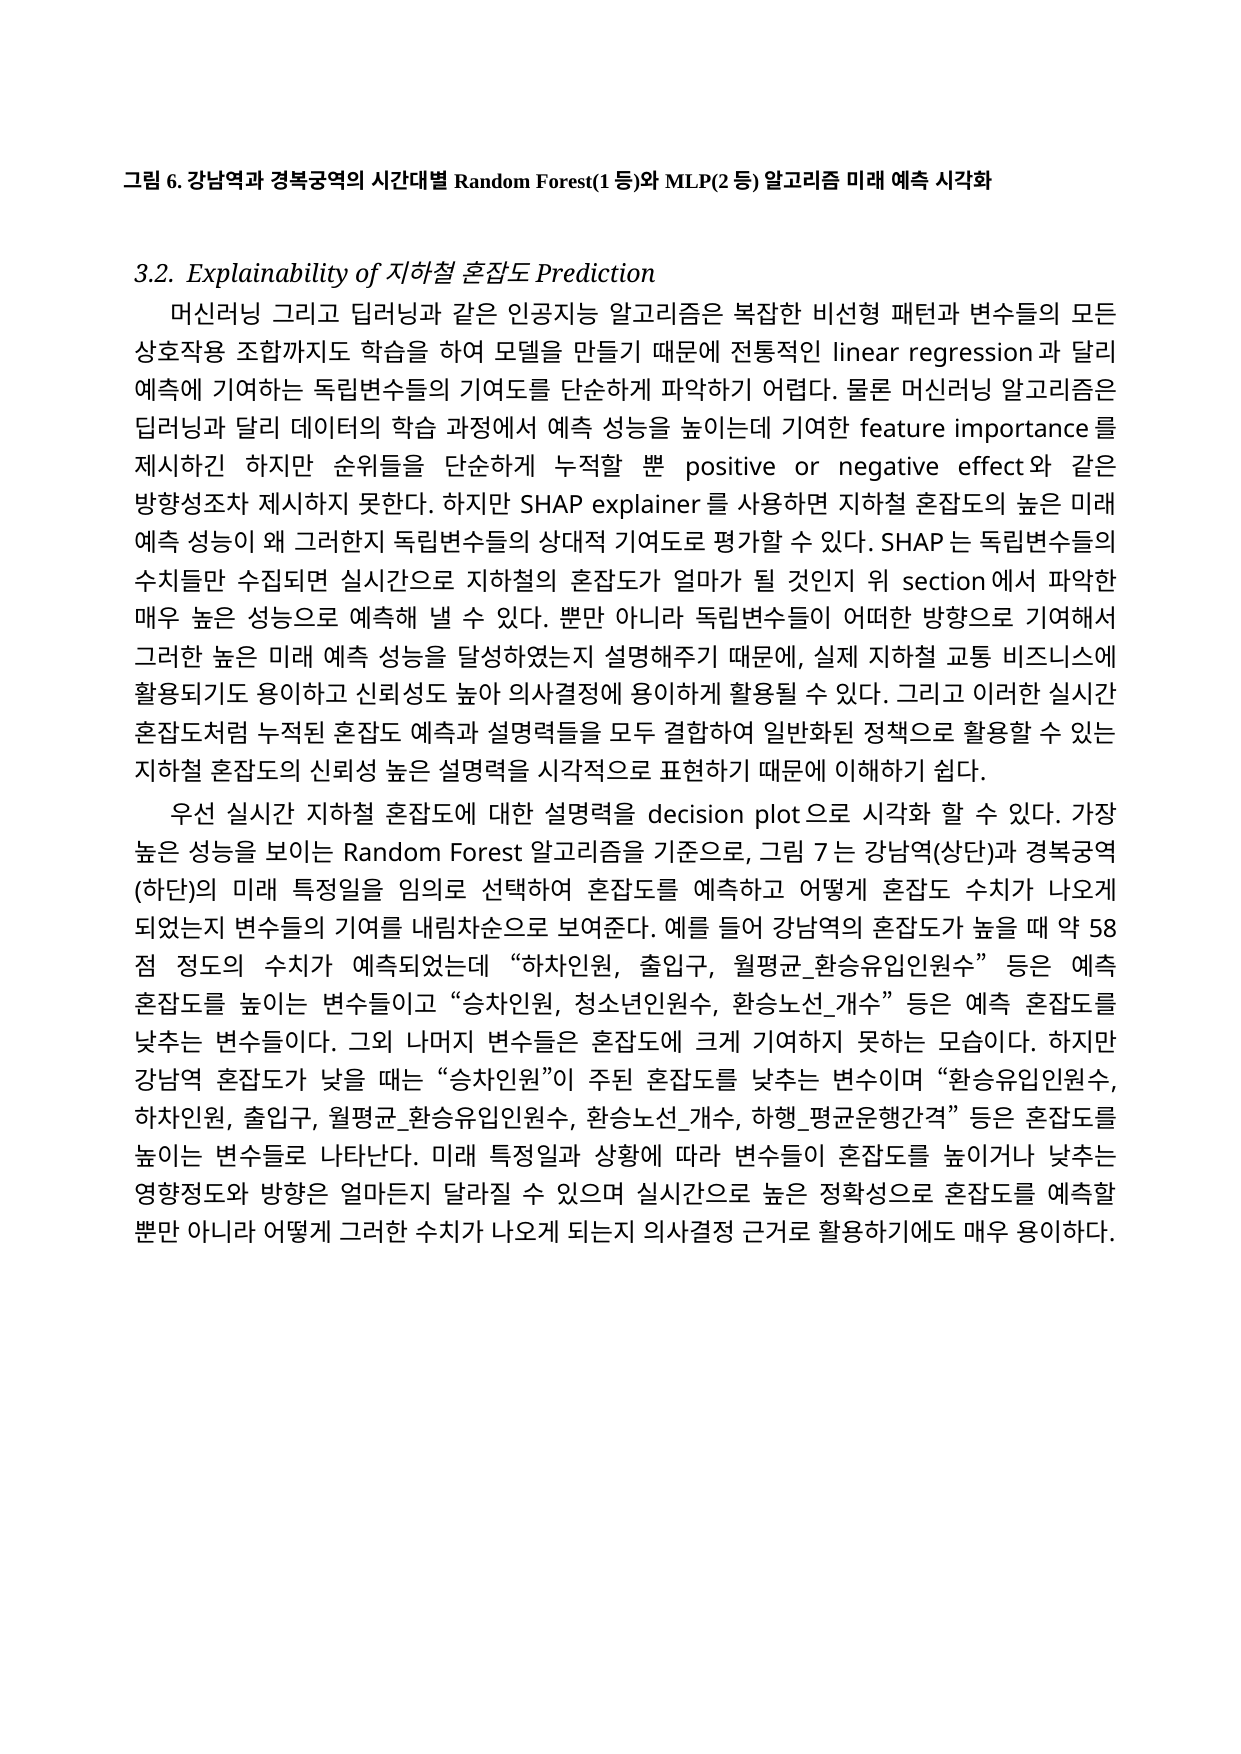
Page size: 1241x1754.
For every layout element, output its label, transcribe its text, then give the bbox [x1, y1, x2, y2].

text 머신러닝 그리고 딥러닝과 같은 인공지능 알고리즘은 복잡한 비선형 패턴과 변수들의 모든 상호작용 조합까지도 학습을 하여 모델을 만들기 때문에 전통적인 linear regression과 달리 예측에 기여하는 독립변수들의 기여도를 단순하게 파악하기 어렵다. 물론 머신러닝 알고리즘은 딥러닝과 달리 데이터의 학습 과정에서 예측 성능을 높이는데 기여한 feature importance를 제시하긴 하지만 순위들을 단순하게 누적할 뿐 positive or negative effect와 같은 방향성조차 제시하지 못한다. 하지만 SHAP explainer를 사용하면 지하철 혼잡도의 높은 미래 예측 성능이 왜 그러한지 독립변수들의 상대적 기여도로 평가할 수 있다. SHAP는 독립변수들의 수치들만 수집되면 실시간으로 지하철의 혼잡도가 얼마가 될 것인지 위 section에서 파악한 매우 높은 성능으로 예측해 낼 수 있다. 뿐만 아니라 독립변수들이 어떠한 방향으로 기여해서 그러한 높은 미래 예측 성능을 달성하였는지 설명해주기 때문에, 실제 지하철 교통 비즈니스에 활용되기도 용이하고 신뢰성도 높아 의사결정에 용이하게 활용될 수 있다. 그리고 이러한 실시간 혼잡도처럼 누적된 혼잡도 예측과 설명력들을 모두 결합하여 일반화된 정책으로 활용할 수 있는 지하철 혼잡도의 신뢰성 높은 설명력을 시각적으로 표현하기 때문에 이해하기 쉽다. [134, 295, 1117, 787]
text 그림 6. 강남역과 경복궁역의 시간대별 Random Forest(1등)와 MLP(2등) 알고리즘 미래 예측 시각화 [123, 164, 1117, 195]
list Explainability of 지하철 혼잡도 Prediction [134, 253, 1117, 289]
